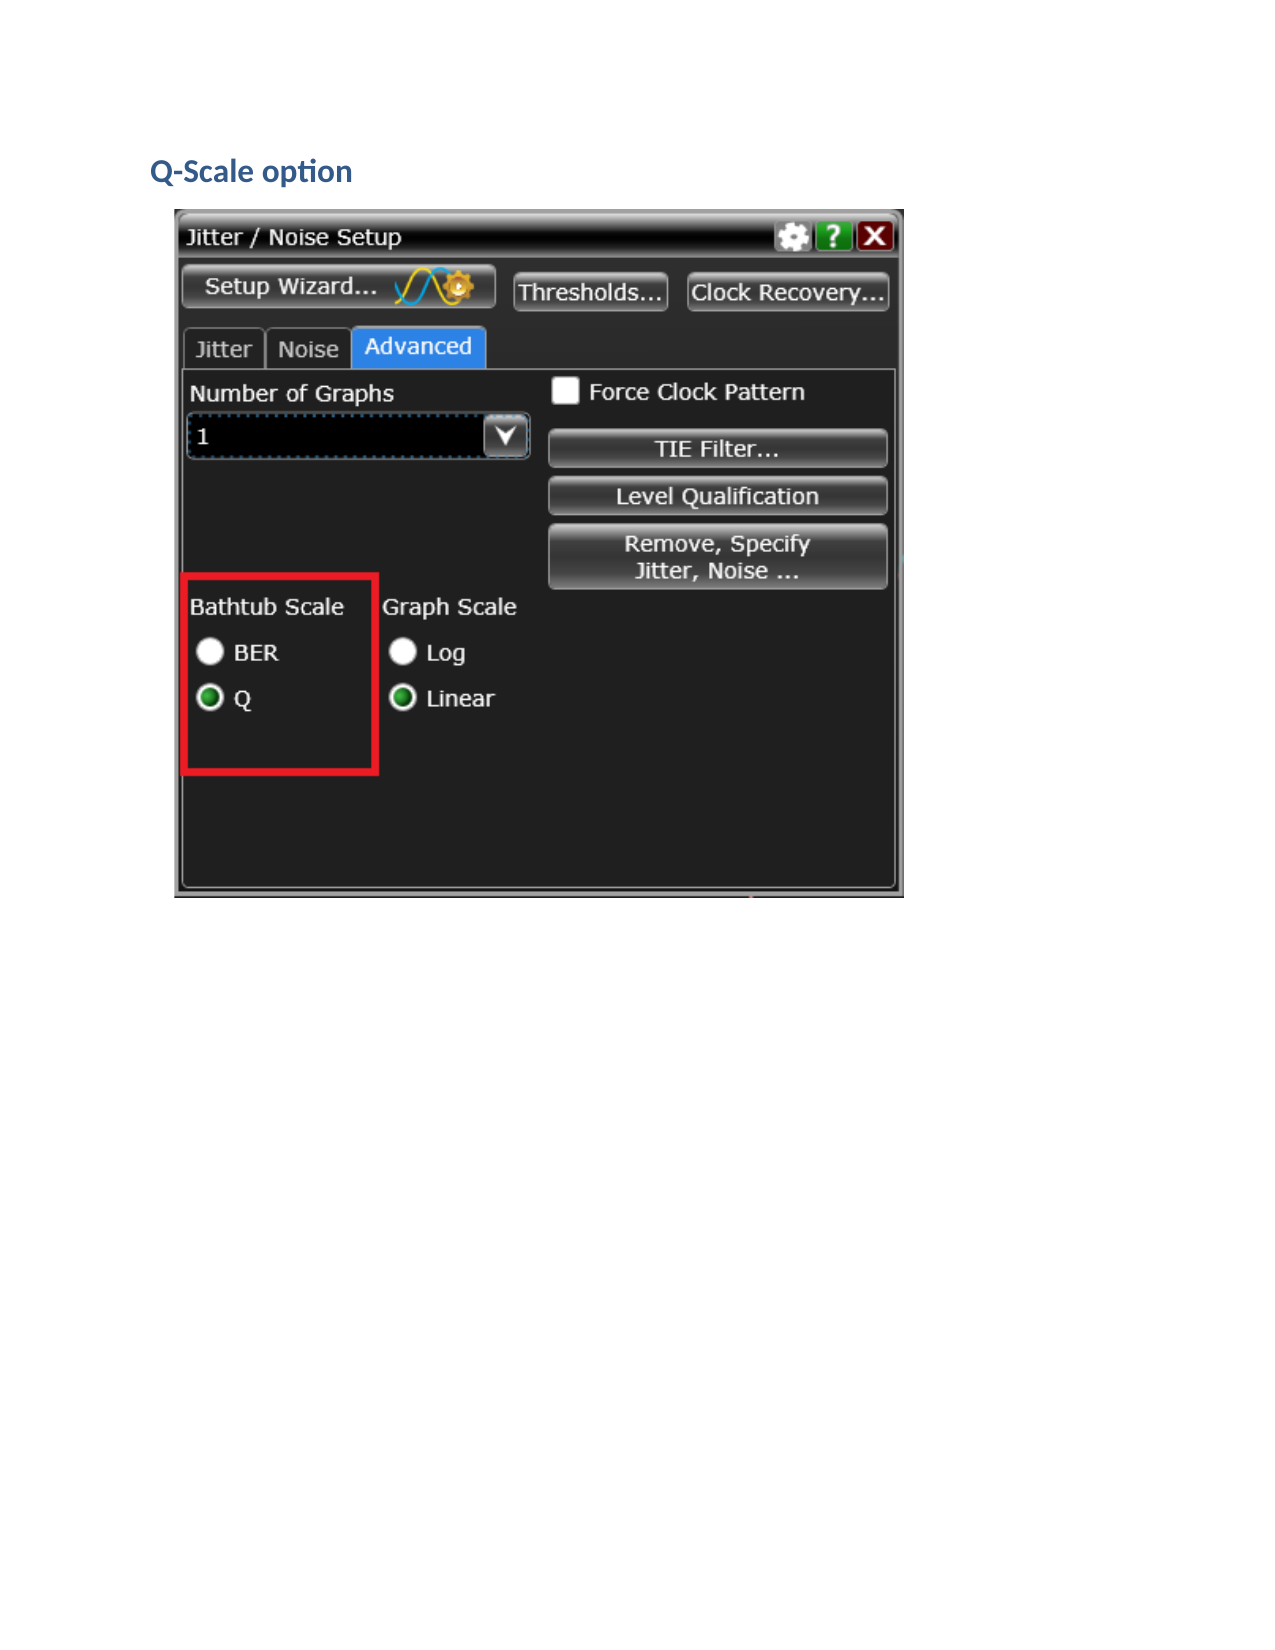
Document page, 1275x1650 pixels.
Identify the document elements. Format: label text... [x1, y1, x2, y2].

subtitle Q-Scale option [150, 150, 1125, 191]
picture [174, 209, 904, 898]
